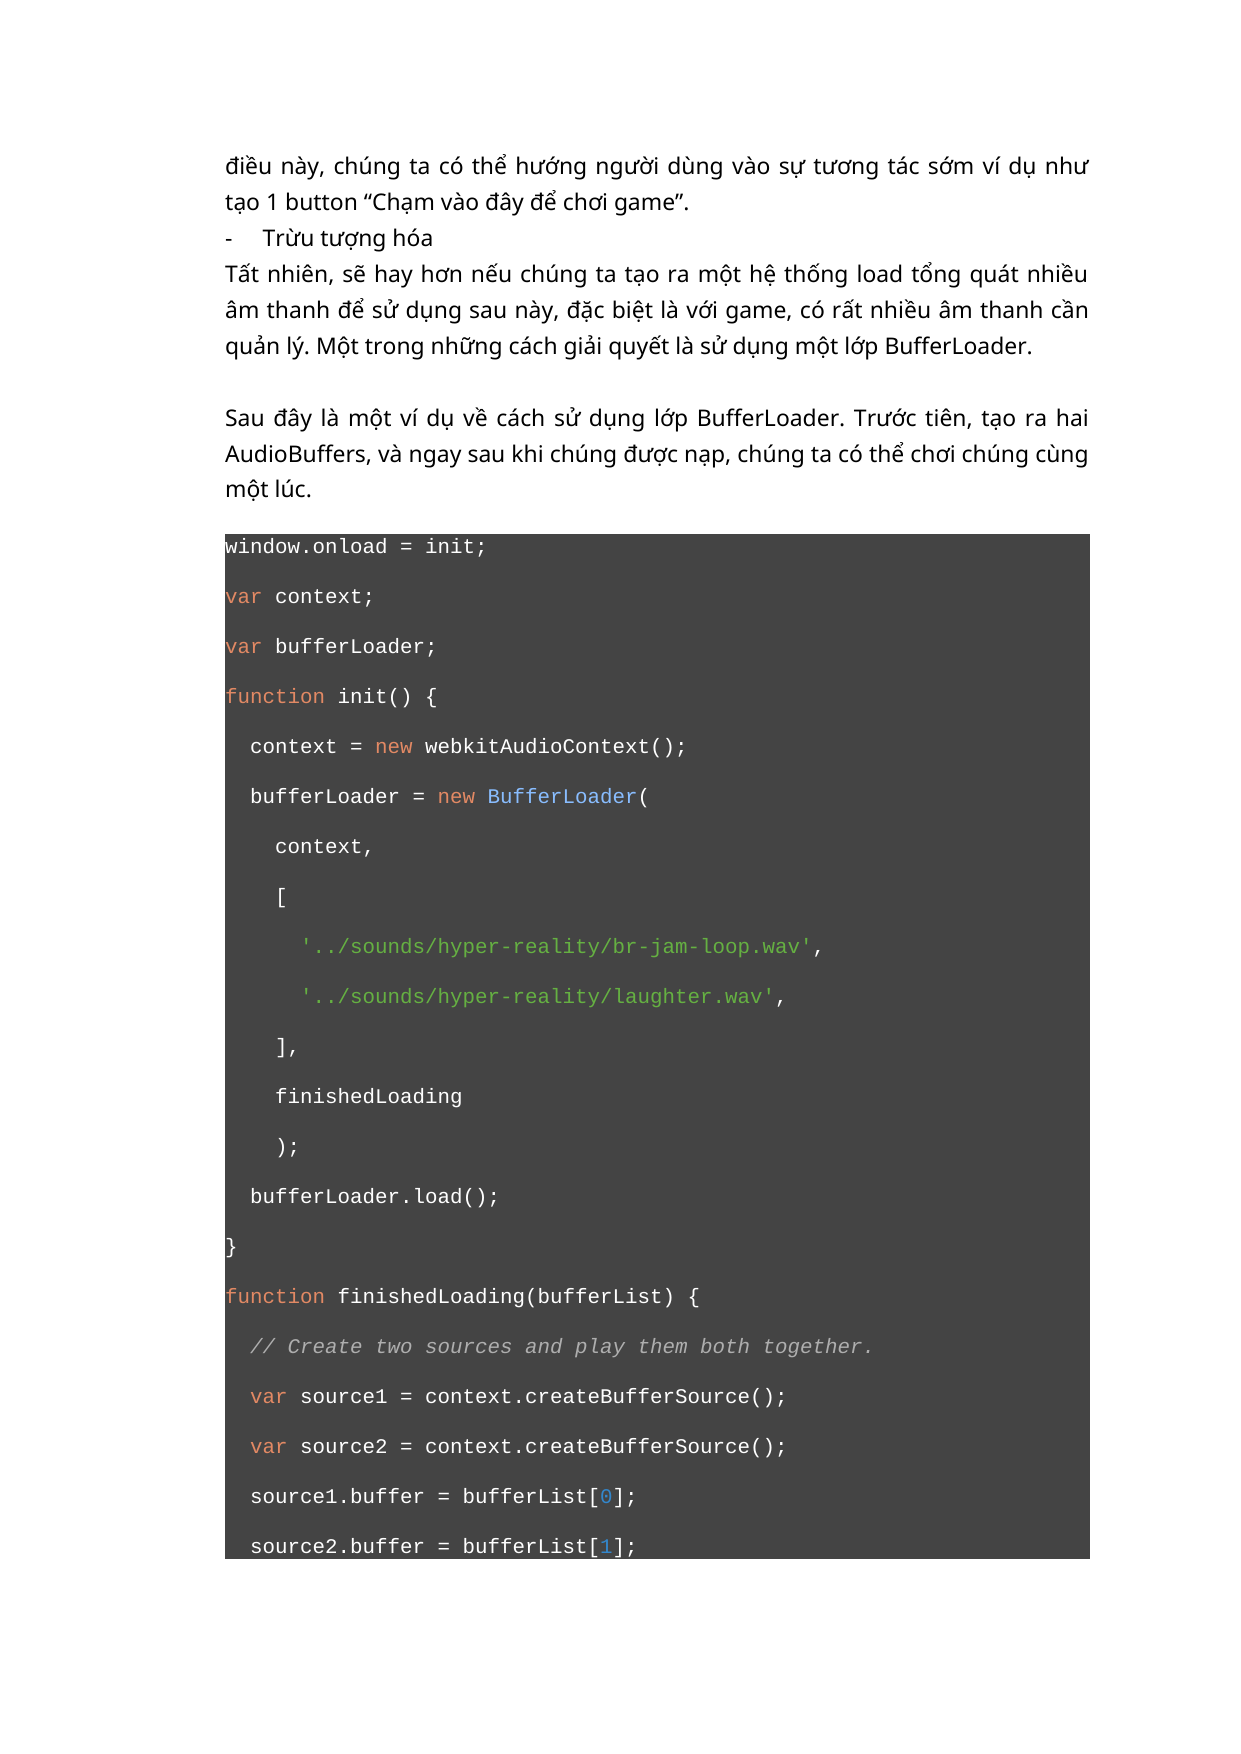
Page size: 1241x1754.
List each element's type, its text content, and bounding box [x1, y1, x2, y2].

text source1.buffer = bufferList[0]; [225, 1484, 1090, 1509]
text '../sounds/hyper-reality/br-jam-loop.wav', [225, 934, 1090, 959]
text } [225, 1234, 1090, 1259]
text var source2 = context.createBufferSource(); [225, 1434, 1090, 1459]
text Sau đây là một ví dụ về cách sử dụng lớp BufferLoader. Trước tiên, tạo ra hai AudioBuffers, và ngay sau khi chúng được nạp, chúng ta có thể chơi chúng cùng một lúc. [225, 402, 1090, 505]
text var context; [225, 584, 1090, 609]
text context, [225, 834, 1090, 859]
text window.onload = init; [225, 534, 1090, 559]
text // Create two sources and play them both together. [225, 1334, 1090, 1359]
text bufferLoader.load(); [225, 1184, 1090, 1209]
text function init() { [225, 684, 1090, 709]
text [ [225, 884, 1090, 909]
text var source1 = context.createBufferSource(); [225, 1384, 1090, 1409]
text Tất nhiên, sẽ hay hơn nếu chúng ta tạo ra một hệ thống load tổng quát nhiều âm thanh để sử dụng sau này, đặc biệt là với game, có rất nhiều âm thanh cần quản lý. Một trong những cách giải quyết là sử dụng một lớp BufferLoader. [225, 258, 1090, 361]
text finishedLoading [225, 1084, 1090, 1109]
text bufferLoader = new BufferLoader( [225, 784, 1090, 809]
list Trừu tượng hóa [225, 222, 1090, 253]
text function finishedLoading(bufferList) { [225, 1284, 1090, 1309]
text context = new webkitAudioContext(); [225, 734, 1090, 759]
text ); [225, 1134, 1090, 1159]
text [225, 150, 1090, 217]
text var bufferLoader; [225, 634, 1090, 659]
text source2.buffer = bufferList[1]; [225, 1534, 1090, 1559]
text '../sounds/hyper-reality/laughter.wav', [225, 984, 1090, 1009]
text ], [225, 1034, 1090, 1059]
